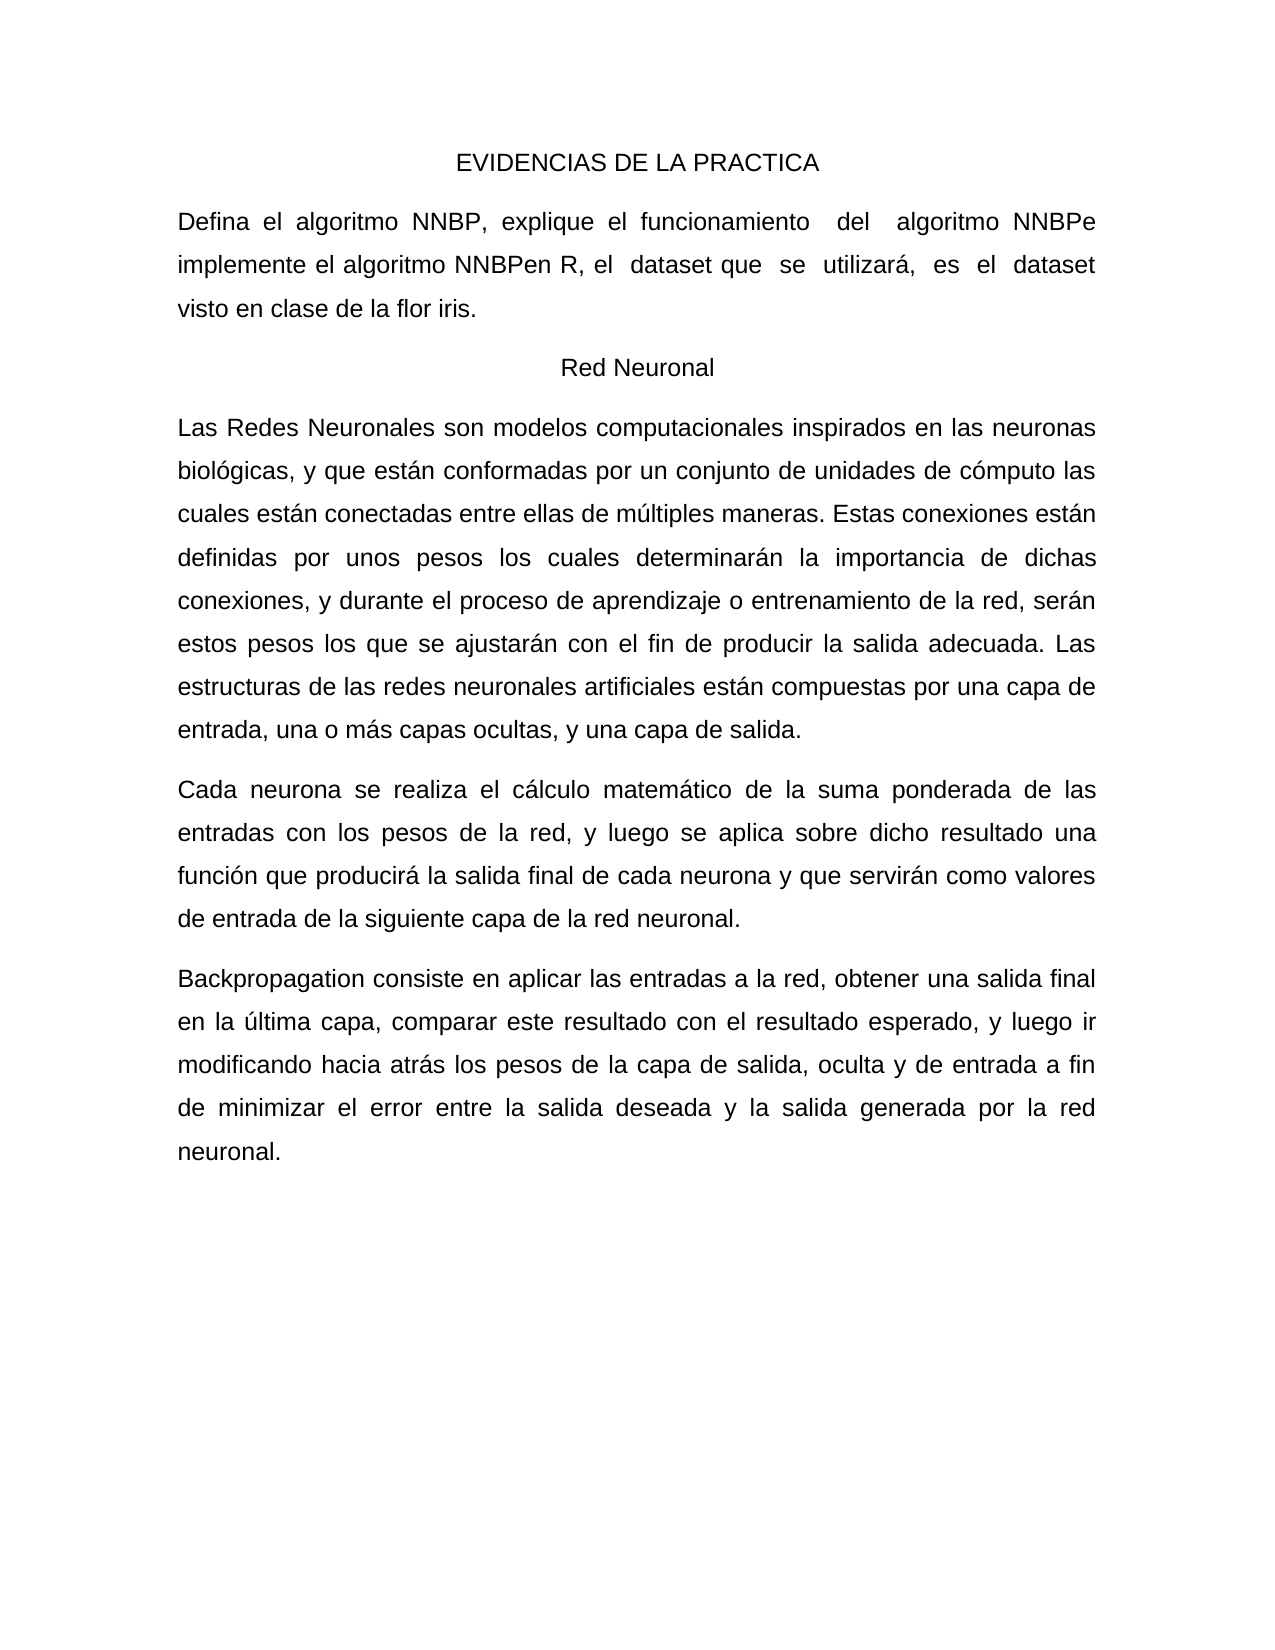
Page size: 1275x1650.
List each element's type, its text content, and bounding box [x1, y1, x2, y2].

text Cada neurona se realiza el cálculo matemático de la suma ponderada de las entradas con los pesos de la red, y luego se aplica sobre dicho resultado una función que producirá la salida final de cada neurona y que servirán como valores de entrada de la siguiente capa de la red neuronal. [177, 775, 1098, 933]
text Red Neuronal [177, 353, 1098, 382]
text Las Redes Neuronales son modelos computacionales inspirados en las neuronas biológicas, y que están conformadas por un conjunto de unidades de cómputo las cuales están conectadas entre ellas de múltiples maneras. Estas conexiones están definidas por unos pesos los cuales determinarán la importancia de dichas conexiones, y durante el proceso de aprendizaje o entrenamiento de la red, serán estos pesos los que se ajustarán con el fin de producir la salida adecuada. Las estructuras de las redes neuronales artificiales están compuestas por una capa de entrada, una o más capas ocultas, y una capa de salida. [177, 413, 1098, 744]
text Backpropagation consiste en aplicar las entradas a la red, obtener una salida final en la última capa, comparar este resultado con el resultado esperado, y luego ir modificando hacia atrás los pesos de la capa de salida, oculta y de entrada a fin de minimizar el error entre la salida deseada y la salida generada por la red neuronal. [177, 964, 1098, 1165]
text EVIDENCIAS DE LA PRACTICA [177, 148, 1098, 176]
text Defina el algoritmo NNBP, explique el funcionamiento del algoritmo NNBPe implemente el algoritmo NNBPen R, el dataset que se utilizará, es el dataset visto en clase de la flor iris. [177, 207, 1098, 322]
